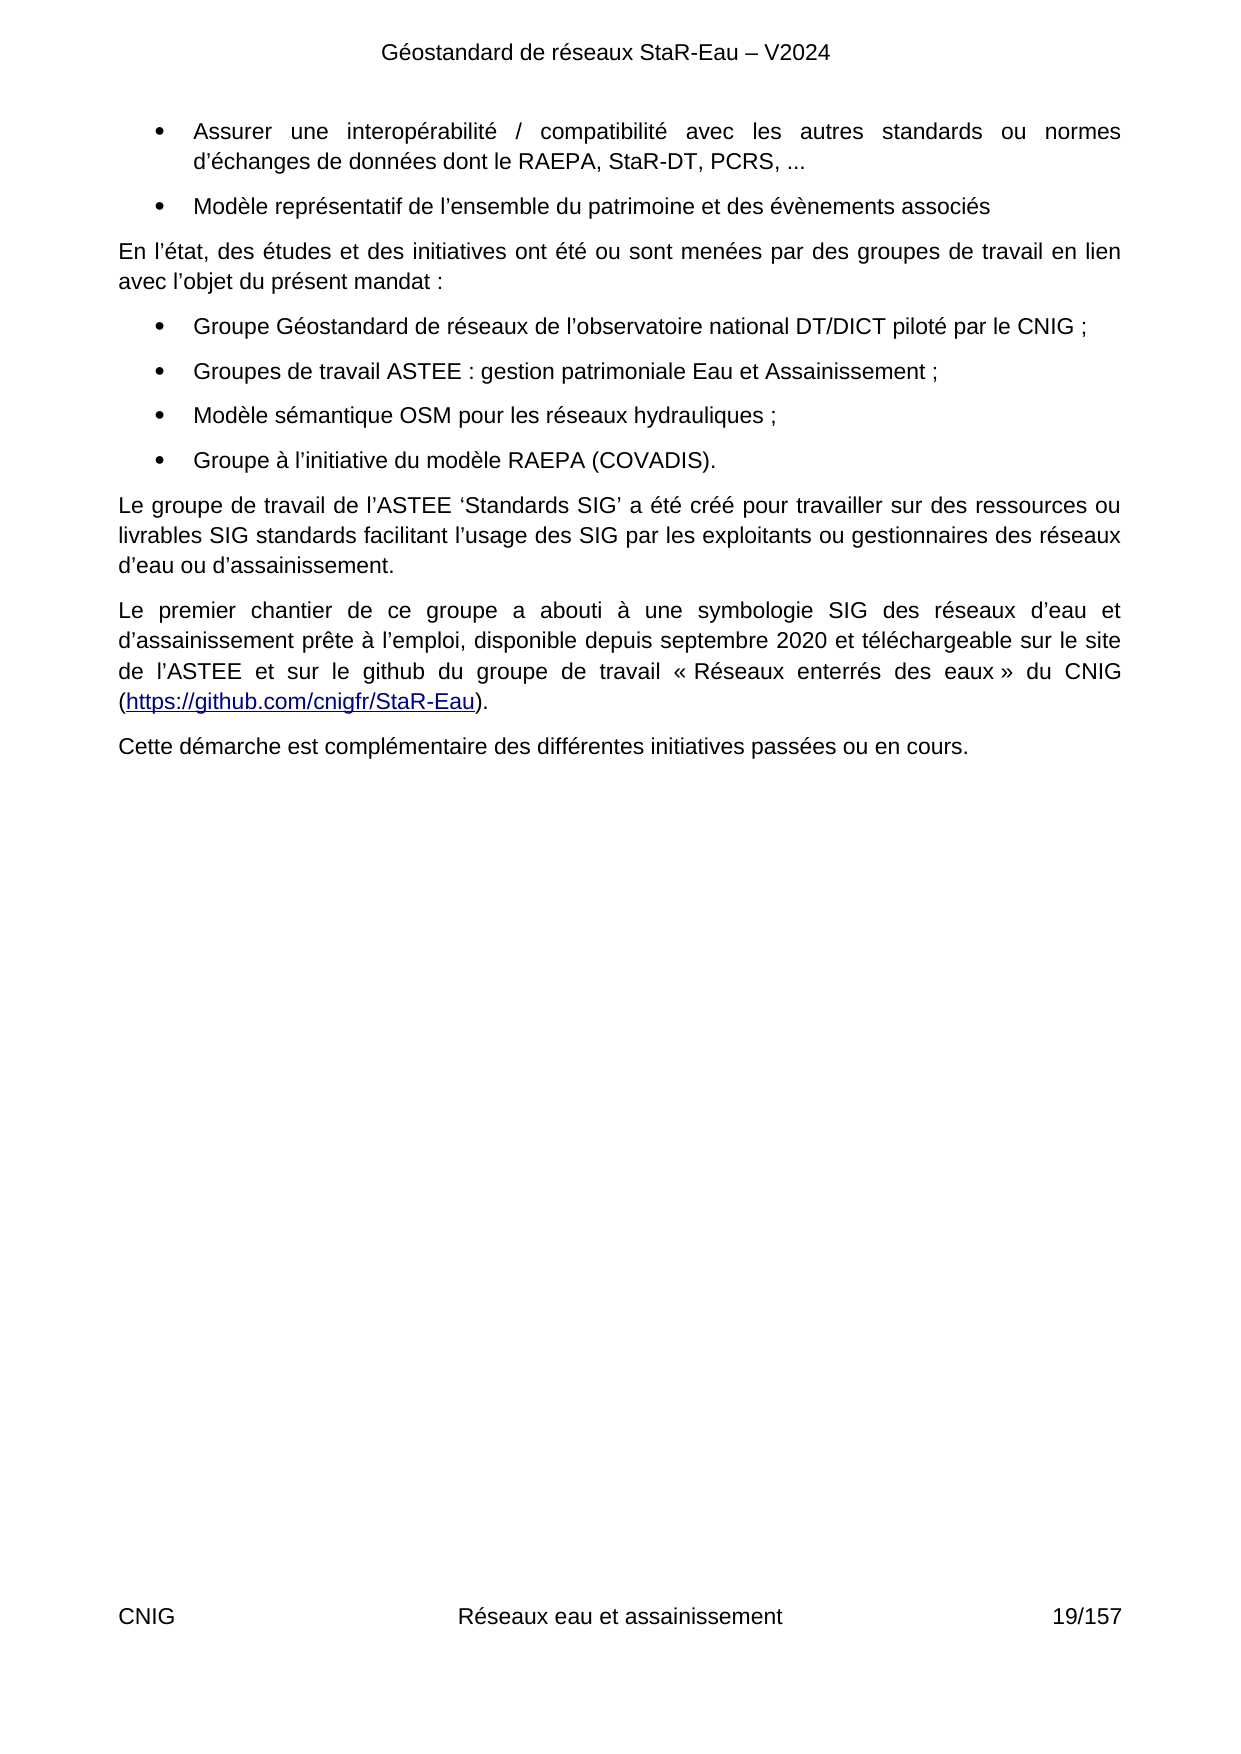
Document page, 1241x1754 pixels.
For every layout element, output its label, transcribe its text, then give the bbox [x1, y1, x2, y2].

text En l’état, des études et des initiatives ont été ou sont menées par des groupes de travail en lien avec l’objet du présent mandat : [118, 238, 1122, 294]
list Groupes de travail ASTEE : gestion patrimoniale Eau et Assainissement ; [156, 358, 1122, 384]
text Le premier chantier de ce groupe a abouti à une symbologie SIG des réseaux d’eau et d’assainissement prête à l’emploi, disponible depuis septembre 2020 et téléchargeable sur le site de l’ASTEE et sur le github du groupe de travail « Réseaux enterrés des eaux » du CNIG (https://github.com/cnigfr/StaR-Eau). [118, 597, 1122, 714]
list Modèle sémantique OSM pour les réseaux hydrauliques ; [156, 402, 1122, 429]
list Groupe Géostandard de réseaux de l’observatoire national DT/DICT piloté par le CNIG ; [156, 313, 1122, 339]
list Modèle représentatif de l’ensemble du patrimoine et des évènements associés [156, 193, 1122, 219]
text Cette démarche est complémentaire des différentes initiatives passées ou en cours. [118, 733, 1122, 759]
list Groupe à l’initiative du modèle RAEPA (COVADIS). [156, 447, 1122, 474]
text Le groupe de travail de l’ASTEE ‘Standards SIG’ a été créé pour travailler sur des ressources ou livrables SIG standards facilitant l’usage des SIG par les exploitants ou gestionnaires des réseaux d’eau ou d’assainissement. [118, 492, 1122, 579]
list Assurer une interopérabilité / compatibilité avec les autres standards ou normes d’échanges de données dont le RAEPA, StaR-DT, PCRS, ... [156, 118, 1122, 175]
